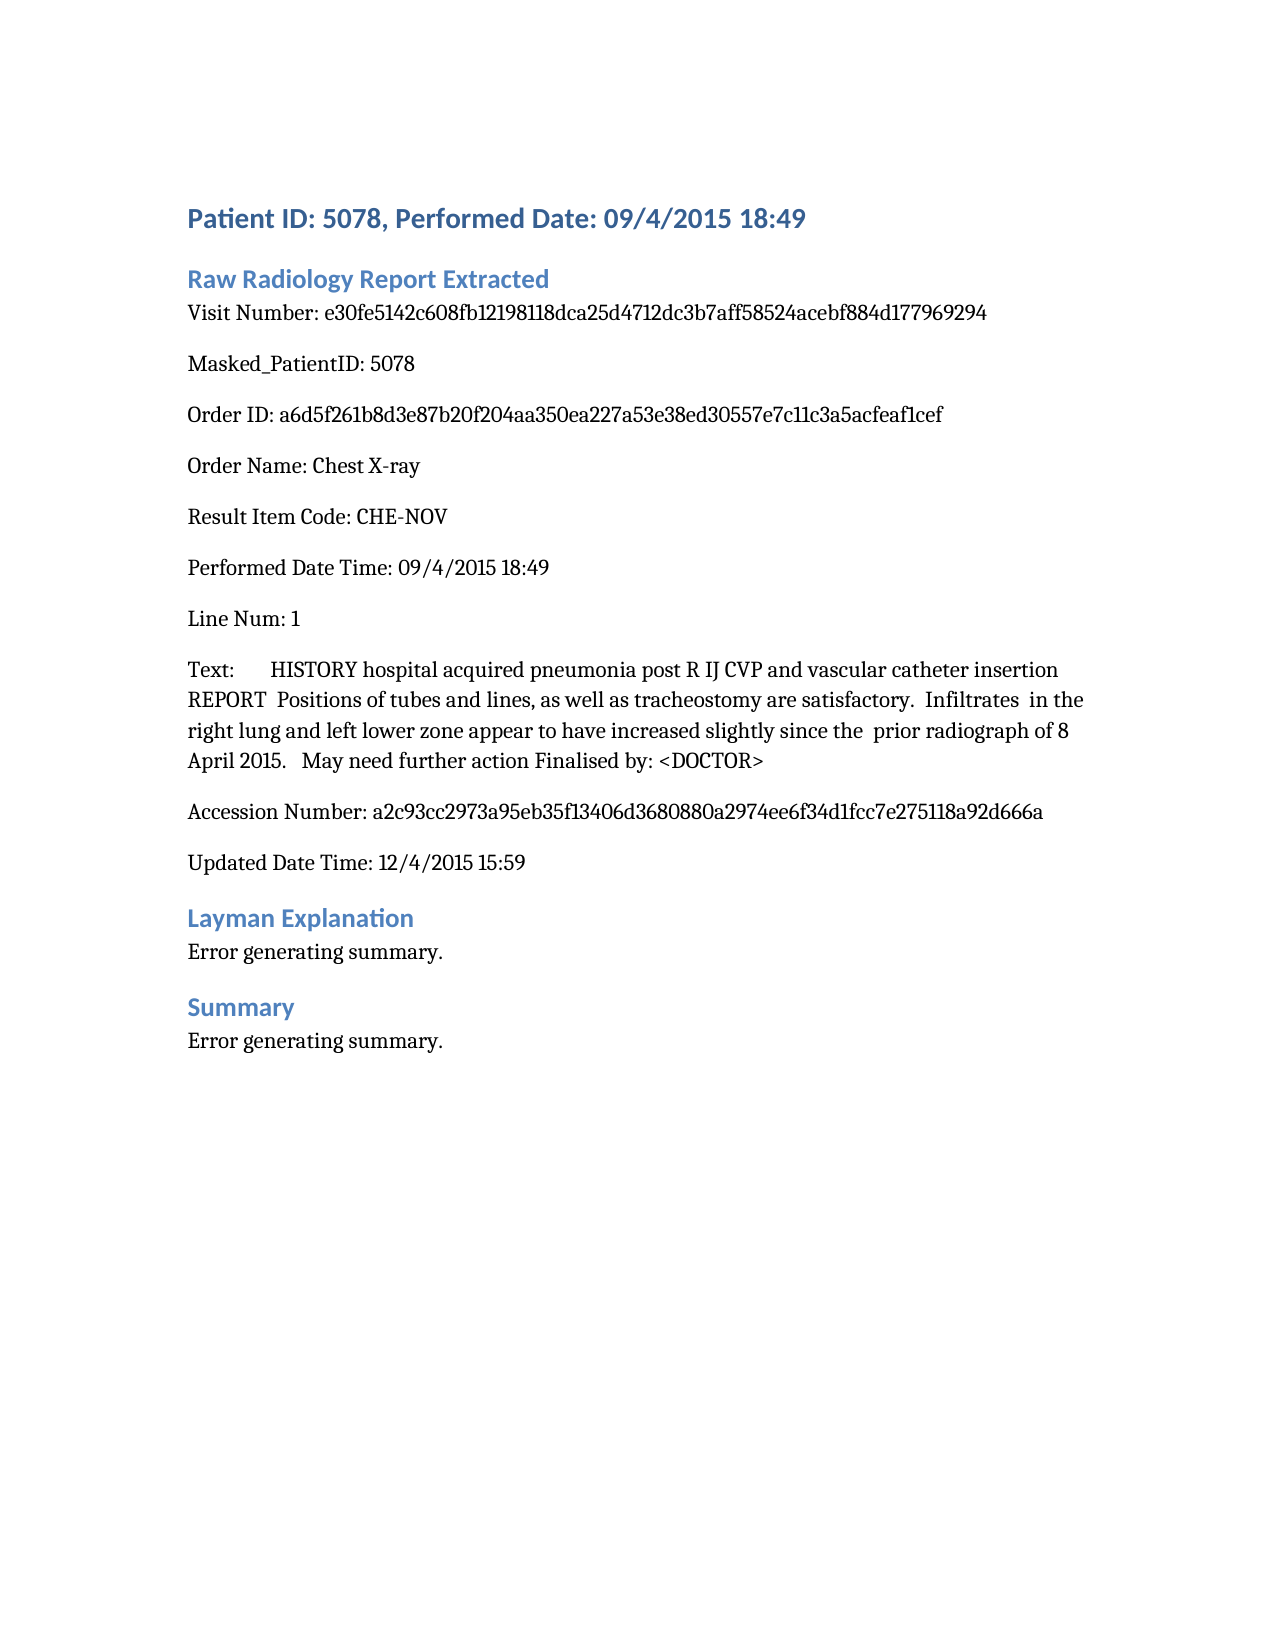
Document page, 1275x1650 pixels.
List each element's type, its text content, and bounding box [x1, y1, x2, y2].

text Order Name: Chest X-ray [187, 453, 1087, 479]
text Visit Number: e30fe5142c608fb12198118dca25d4712dc3b7aff58524acebf884d177969294 [187, 300, 1087, 326]
text Masked_PatientID: 5078 [187, 351, 1087, 377]
text Performed Date Time: 09/4/2015 18:49 [187, 555, 1087, 581]
text Text: HISTORY hospital acquired pneumonia post R IJ CVP and vascular catheter insertion REPORT Positions of tubes and lines, as well as tracheostomy are satisfactory. Infiltrates in the right lung and left lower zone appear to have increased slightly since the prior radiograph of 8 April 2015. May need further action Finalised by: <DOCTOR> [187, 657, 1087, 774]
subtitle Summary [187, 990, 1087, 1023]
text Order ID: a6d5f261b8d3e87b20f204aa350ea227a53e38ed30557e7c11c3a5acfeaf1cef [187, 402, 1087, 428]
text Line Num: 1 [187, 606, 1087, 632]
text Error generating summary. [187, 939, 1087, 965]
text Result Item Code: CHE-NOV [187, 504, 1087, 530]
text Updated Date Time: 12/4/2015 15:59 [187, 850, 1087, 876]
subtitle Raw Radiology Report Extracted [187, 262, 1087, 295]
subtitle Patient ID: 5078, Performed Date: 09/4/2015 18:49 [187, 200, 1087, 236]
subtitle Layman Explanation [187, 901, 1087, 934]
text Accession Number: a2c93cc2973a95eb35f13406d3680880a2974ee6f34d1fcc7e275118a92d666a [187, 799, 1087, 825]
text Error generating summary. [187, 1028, 1087, 1054]
